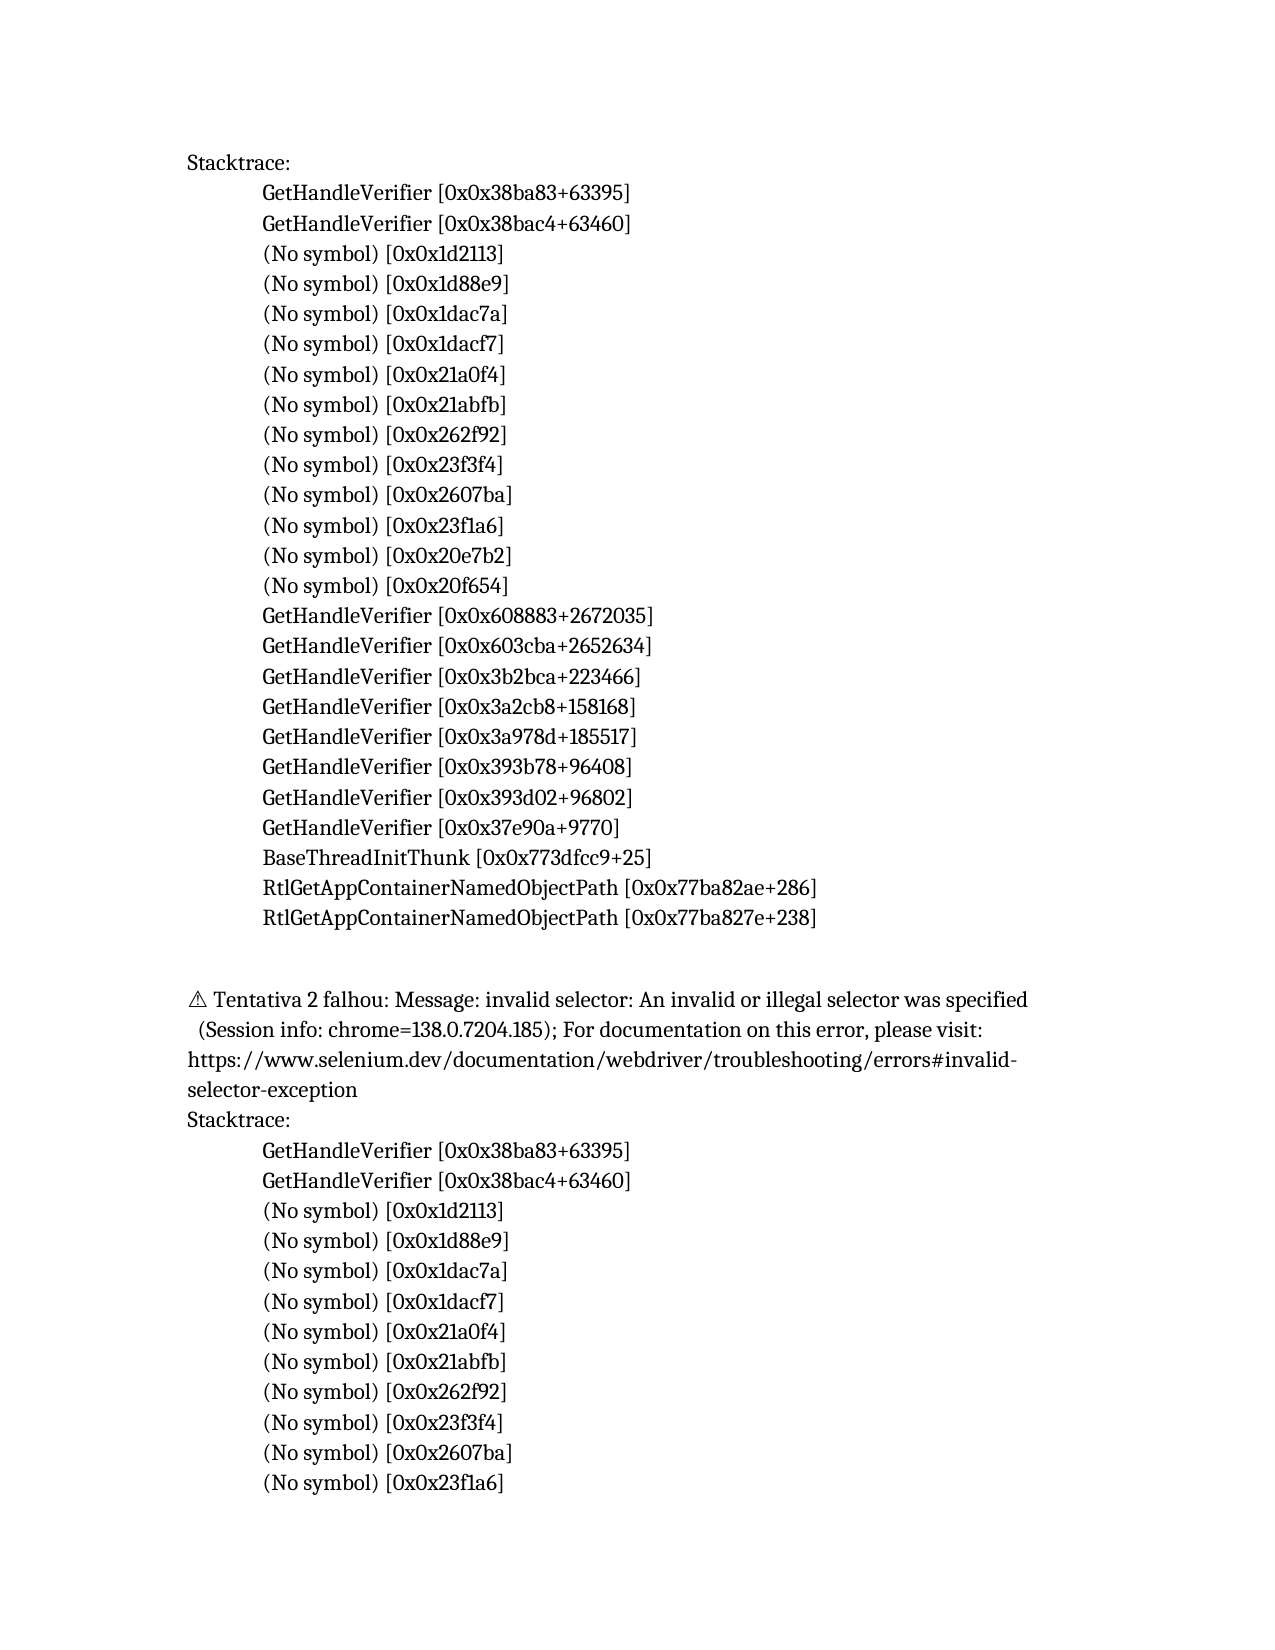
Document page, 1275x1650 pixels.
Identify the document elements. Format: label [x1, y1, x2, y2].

text [187, 986, 1087, 1496]
text [187, 150, 1087, 962]
